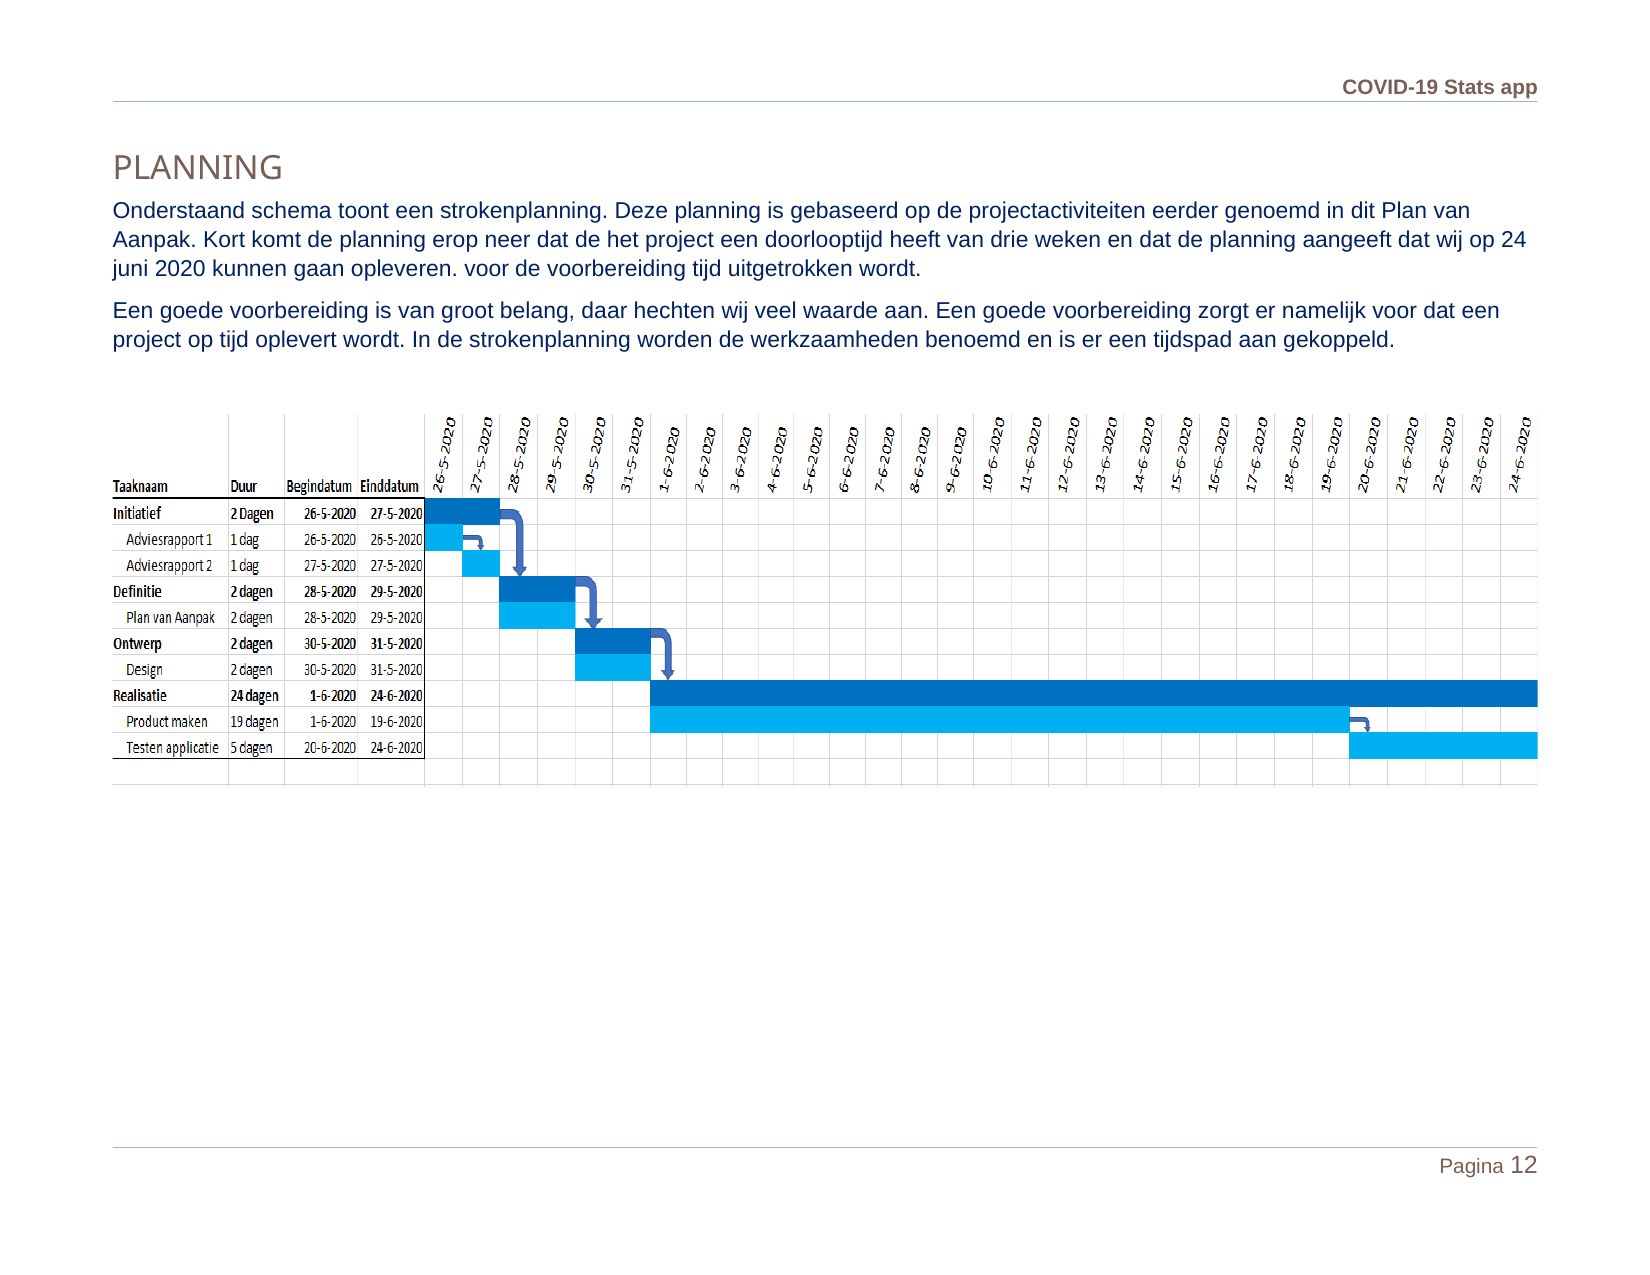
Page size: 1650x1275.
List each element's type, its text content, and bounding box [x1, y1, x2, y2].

text Een goede voorbereiding is van groot belang, daar hechten wij veel waarde aan. Een goede voorbereiding zorgt er namelijk voor dat een project op tijd oplevert wordt. In de strokenplanning worden de werkzaamheden benoemd en is er een tijdspad aan gekoppeld. [112, 297, 1537, 352]
picture [112, 414, 1538, 787]
text Onderstaand schema toont een strokenplanning. Deze planning is gebaseerd op de projectactiviteiten eerder genoemd in dit Plan van Aanpak. Kort komt de planning erop neer dat de het project een doorlooptijd heeft van drie weken en dat de planning aangeeft dat wij op 24 juni 2020 kunnen gaan opleveren. voor de voorbereiding tijd uitgetrokken wordt. [112, 197, 1537, 282]
subtitle Planning [112, 144, 1537, 189]
